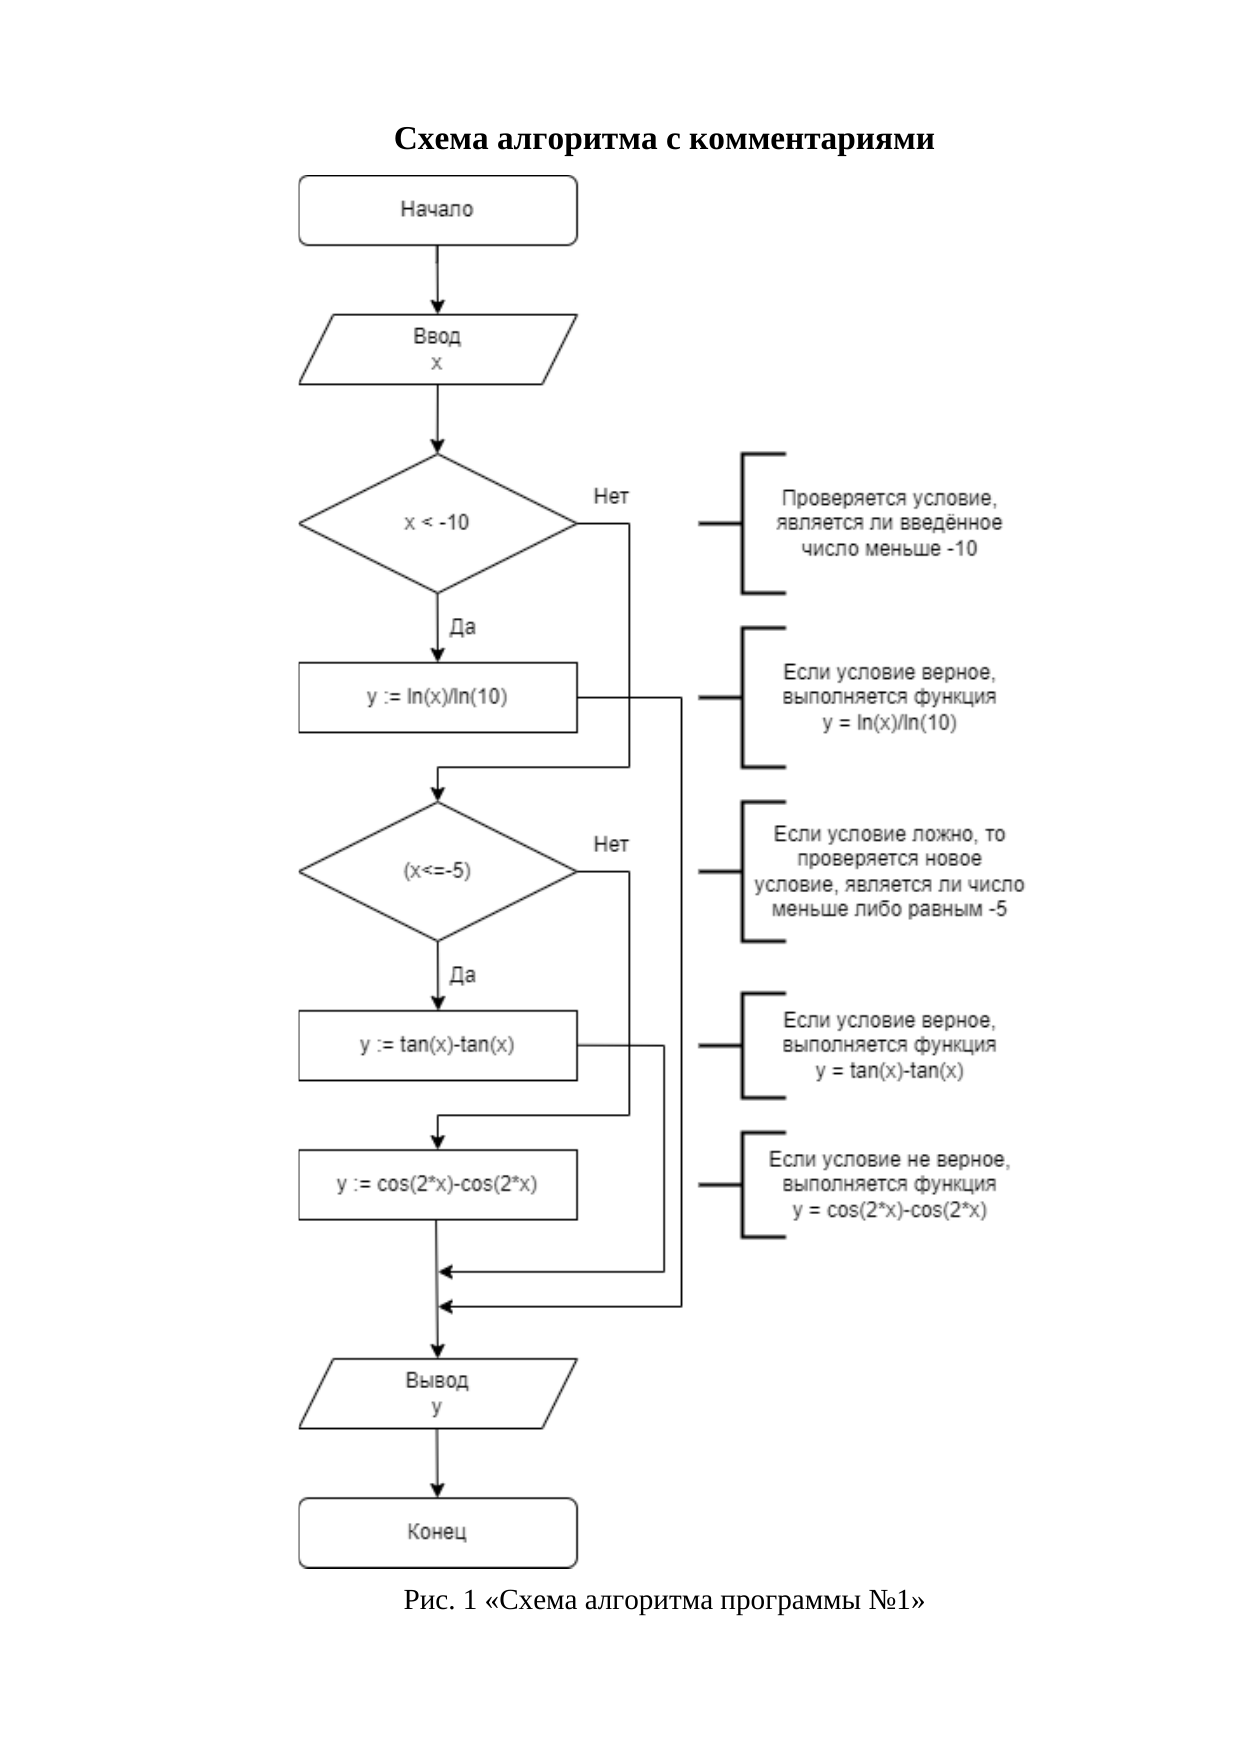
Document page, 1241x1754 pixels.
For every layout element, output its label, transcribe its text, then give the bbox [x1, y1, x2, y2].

picture [298, 175, 1031, 1569]
text Схема алгоритма с комментариями [177, 118, 1152, 156]
text Рис. 1 «Схема алгоритма программы №1» [177, 1582, 1152, 1616]
